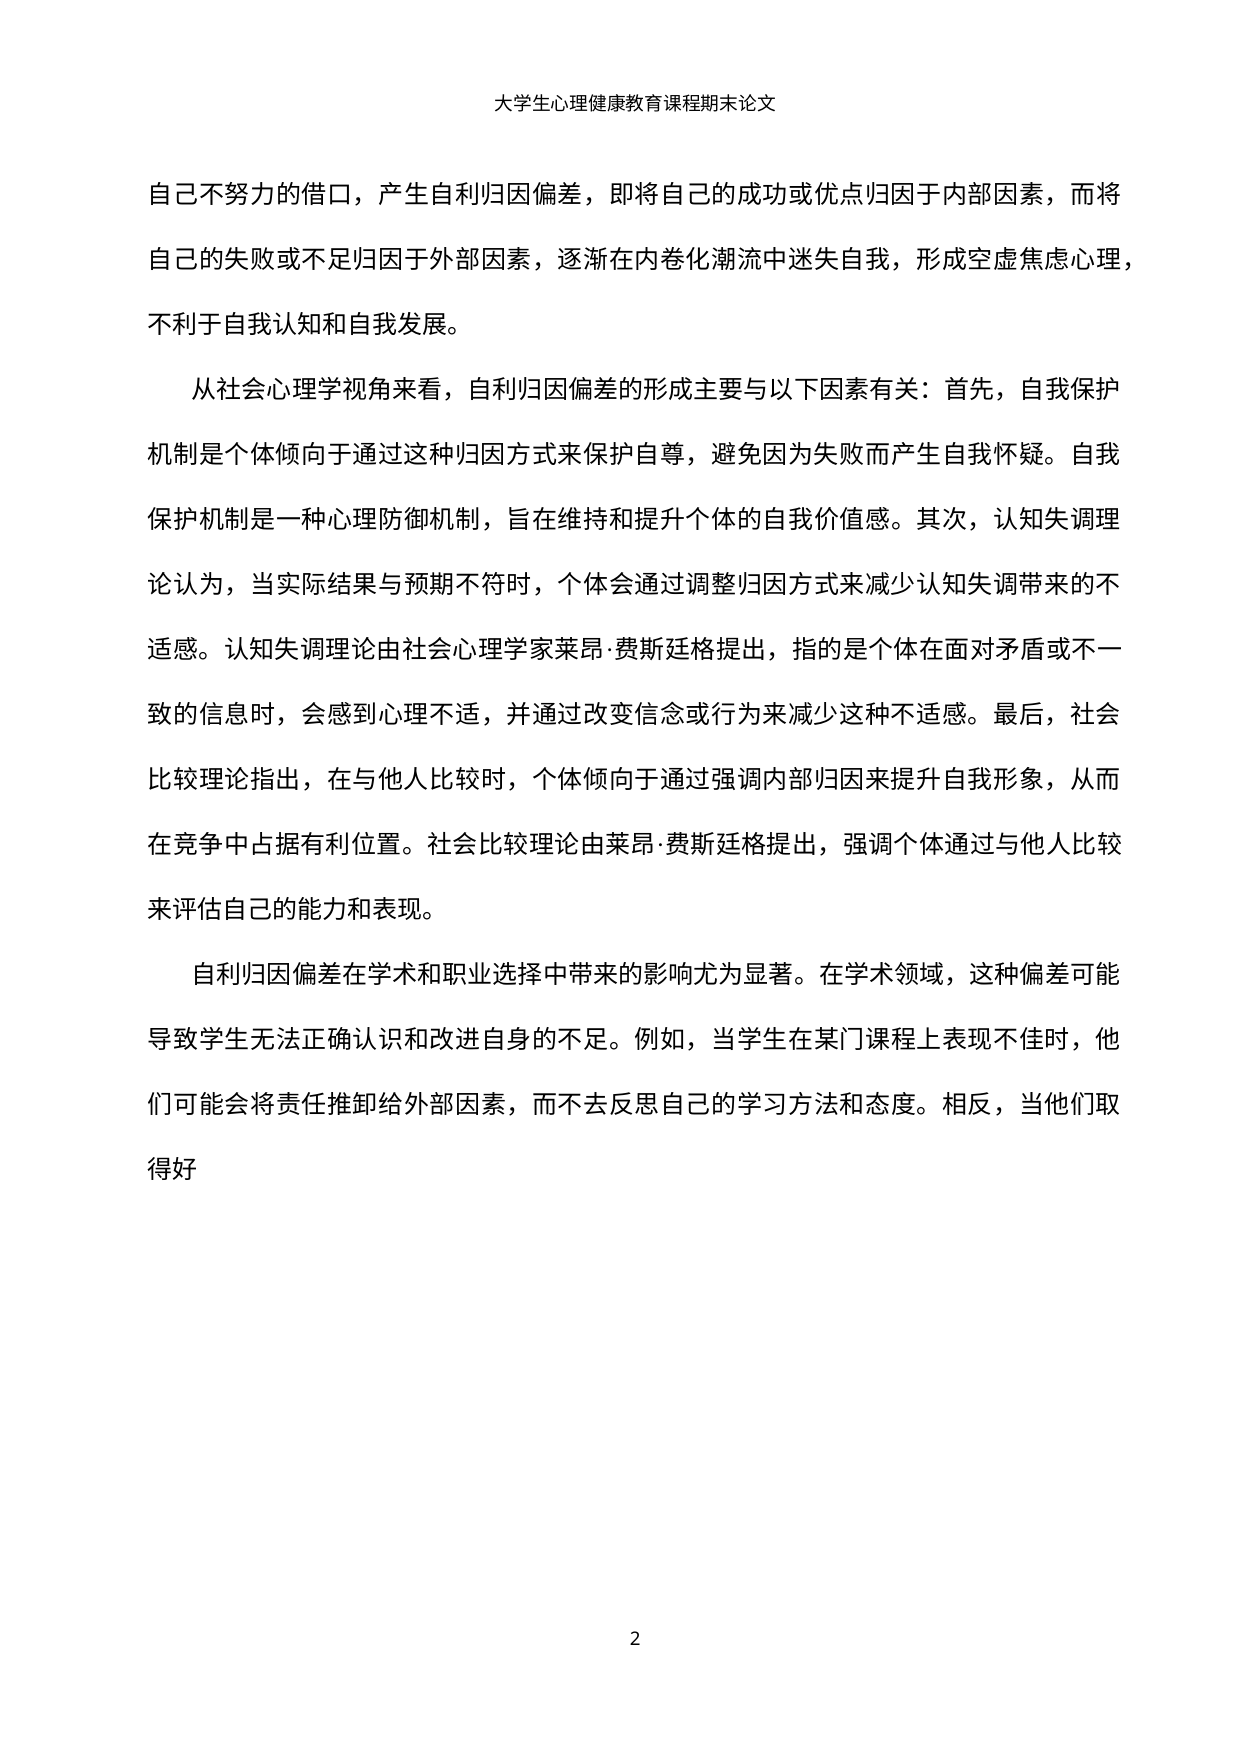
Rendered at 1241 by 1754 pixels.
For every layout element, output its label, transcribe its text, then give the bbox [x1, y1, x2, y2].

text 从社会心理学视角来看，自利归因偏差的形成主要与以下因素有关：首先，自我保护机制是个体倾向于通过这种归因方式来保护自尊，避免因为失败而产生自我怀疑。自我保护机制是一种心理防御机制，旨在维持和提升个体的自我价值感。其次，认知失调理论认为，当实际结果与预期不符时，个体会通过调整归因方式来减少认知失调带来的不适感。认知失调理论由社会心理学家莱昂·费斯廷格提出，指的是个体在面对矛盾或不一致的信息时，会感到心理不适，并通过改变信念或行为来减少这种不适感。最后，社会比较理论指出，在与他人比较时，个体倾向于通过强调内部归因来提升自我形象，从而在竞争中占据有利位置。社会比较理论由莱昂·费斯廷格提出，强调个体通过与他人比较来评估自己的能力和表现。 [148, 356, 1122, 941]
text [148, 161, 1122, 356]
text 自利归因偏差在学术和职业选择中带来的影响尤为显著。在学术领域，这种偏差可能导致学生无法正确认识和改进自身的不足。例如，当学生在某门课程上表现不佳时，他们可能会将责任推卸给外部因素，而不去反思自己的学习方法和态度。相反，当他们取得好 [148, 941, 1122, 1201]
